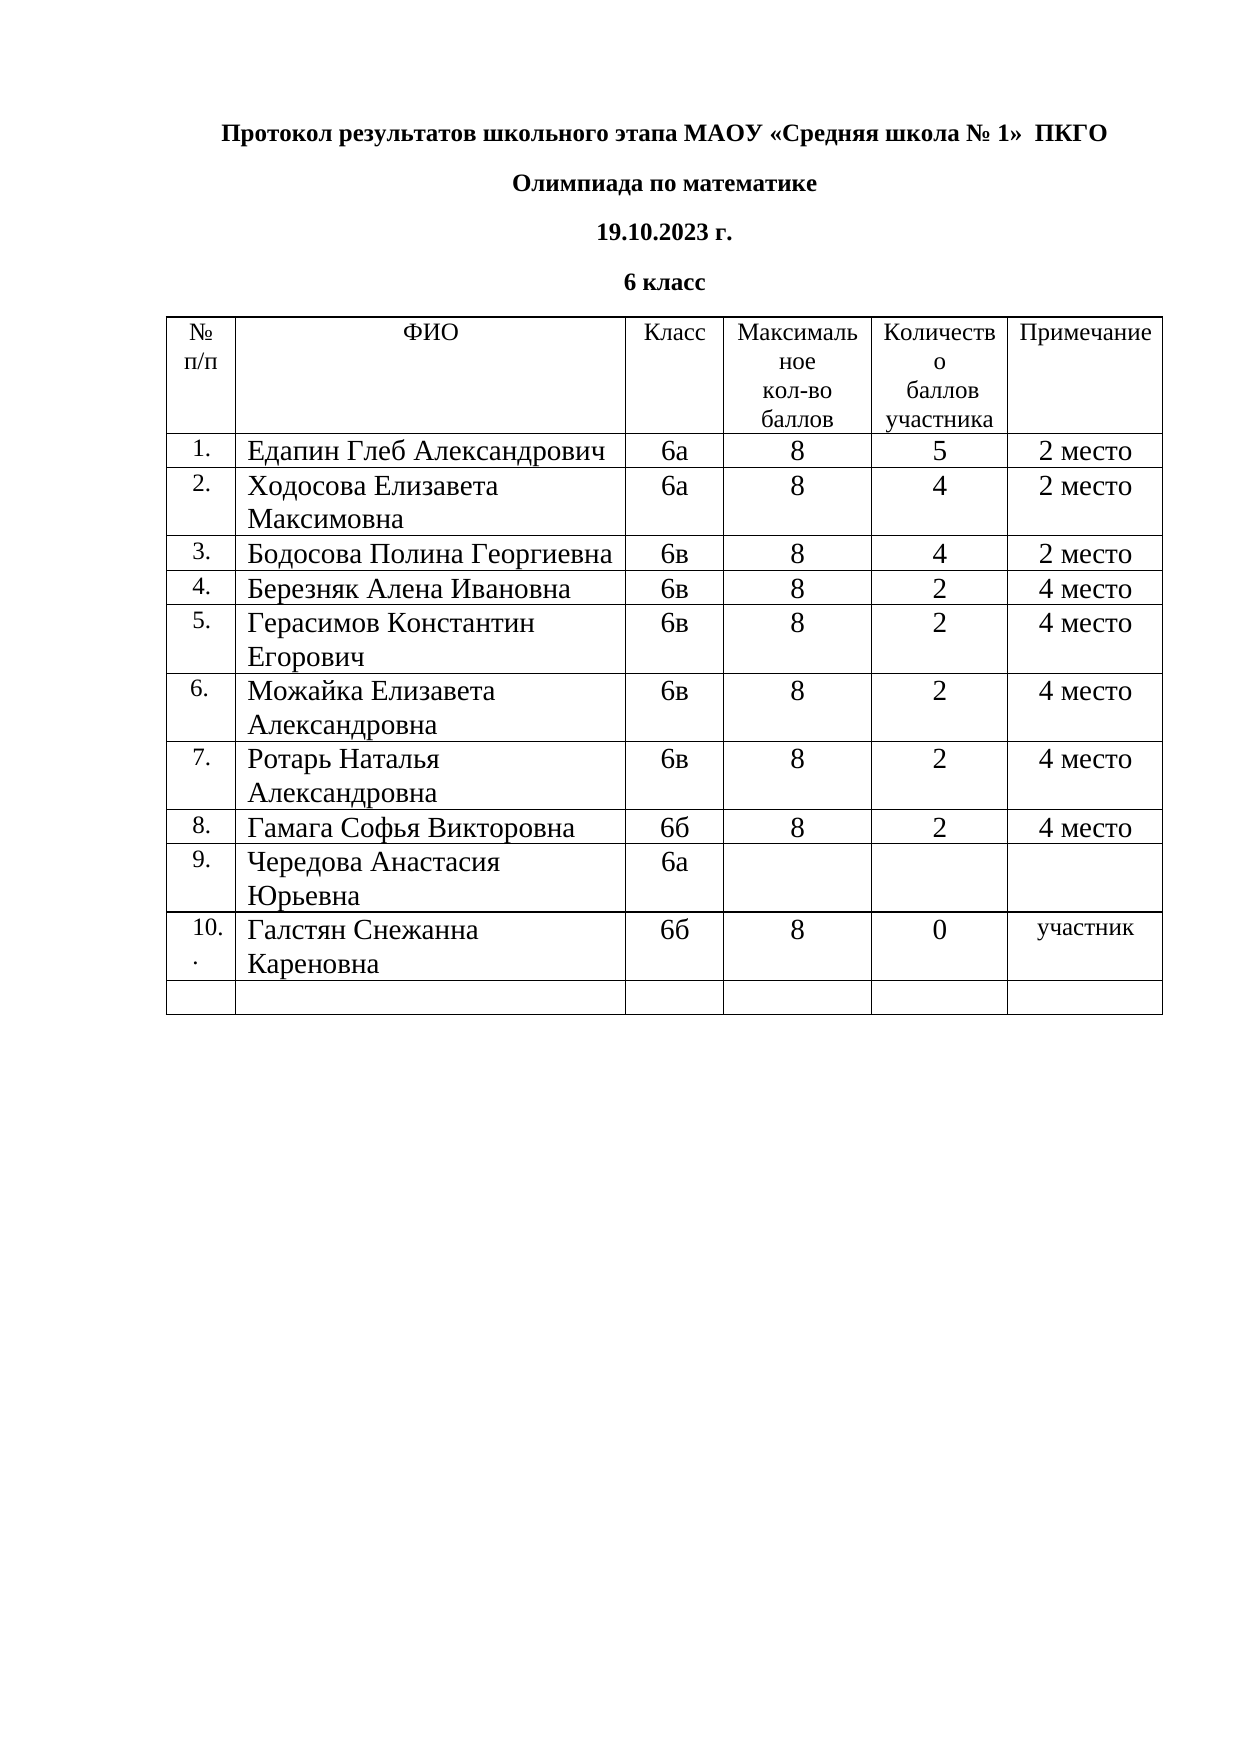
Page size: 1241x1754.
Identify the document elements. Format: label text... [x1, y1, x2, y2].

table_cell Гамага Софья Викторовна [236, 810, 625, 843]
table_cell 6. [167, 674, 235, 741]
table_cell [167, 981, 235, 1014]
table_cell 1. [167, 434, 235, 467]
table_cell Березняк Алена Ивановна [236, 571, 625, 604]
table_cell участник [1008, 913, 1162, 979]
text Протокол результатов школьного этапа МАОУ «Средняя школа № 1» ПКГО [177, 118, 1152, 147]
table_cell 2 [872, 605, 1007, 672]
table_cell 2 место [1008, 434, 1162, 467]
table_cell Герасимов Константин Егорович [236, 605, 625, 672]
table_cell 2 место [1008, 536, 1162, 570]
table_cell [724, 981, 871, 1014]
table_cell 8 [724, 913, 871, 979]
table_header Примечание [1008, 318, 1162, 432]
table_cell 2 [872, 810, 1007, 843]
table_header № п/п [167, 318, 235, 432]
table_cell 8 [724, 674, 871, 741]
table_cell [724, 844, 871, 911]
table_cell 2 [872, 571, 1007, 604]
table_header Количество баллов участника [872, 318, 1007, 432]
table_cell [626, 981, 723, 1014]
table_cell 6а [626, 468, 723, 535]
table_cell 6а [626, 844, 723, 911]
table_cell Чередова Анастасия Юрьевна [236, 844, 625, 911]
table_header ФИО [236, 318, 625, 432]
table_cell 3. [167, 536, 235, 570]
table_cell 4 [872, 468, 1007, 535]
table_cell 4 место [1008, 742, 1162, 809]
table_cell 8 [724, 571, 871, 604]
table_cell 4 [872, 536, 1007, 570]
table_cell Бодосова Полина Георгиевна [236, 536, 625, 570]
table_cell 4 место [1008, 571, 1162, 604]
table_cell 2 [872, 674, 1007, 741]
table_cell [872, 981, 1007, 1014]
table_cell 8 [724, 810, 871, 843]
table_cell 8 [724, 742, 871, 809]
text 6 класс [177, 267, 1152, 296]
table_cell 6б [626, 810, 723, 843]
table_cell Едапин Глеб Александрович [236, 434, 625, 467]
table_cell [872, 844, 1007, 911]
table_cell 4. [167, 571, 235, 604]
table_cell 5. [167, 605, 235, 672]
table_cell 2 место [1008, 468, 1162, 535]
table_cell 9. [167, 844, 235, 911]
table_cell 2 [872, 742, 1007, 809]
table_cell 7. [167, 742, 235, 809]
text Олимпиада по математике [177, 168, 1152, 196]
table_cell 6в [626, 605, 723, 672]
table_cell 6в [626, 571, 723, 604]
table_cell Ротарь Наталья Александровна [236, 742, 625, 809]
table_cell 6в [626, 742, 723, 809]
table_header Класс [626, 318, 723, 432]
table_header Максимальное кол-во баллов [724, 318, 871, 432]
table_cell 4 место [1008, 674, 1162, 741]
table_cell 4 место [1008, 810, 1162, 843]
table_cell 6в [626, 674, 723, 741]
table_cell 10.. [167, 913, 235, 979]
table_cell 6б [626, 913, 723, 979]
table_cell 8 [724, 605, 871, 672]
table_cell 2. [167, 468, 235, 535]
table_cell Галстян Снежанна Кареновна [236, 913, 625, 979]
table_cell 4 место [1008, 605, 1162, 672]
table_cell [236, 981, 625, 1014]
table_cell 5 [872, 434, 1007, 467]
table_cell 6а [626, 434, 723, 467]
table_cell 8 [724, 536, 871, 570]
table_cell Ходосова Елизавета Максимовна [236, 468, 625, 535]
table_cell 8 [724, 434, 871, 467]
table_cell Можайка Елизавета Александровна [236, 674, 625, 741]
table_cell 0 [872, 913, 1007, 979]
table_cell 8 [724, 468, 871, 535]
table_cell 8. [167, 810, 235, 843]
table_cell 6в [626, 536, 723, 570]
table_cell [1008, 844, 1162, 911]
table_cell [1008, 981, 1162, 1014]
text 19.10.2023 г. [177, 217, 1152, 246]
